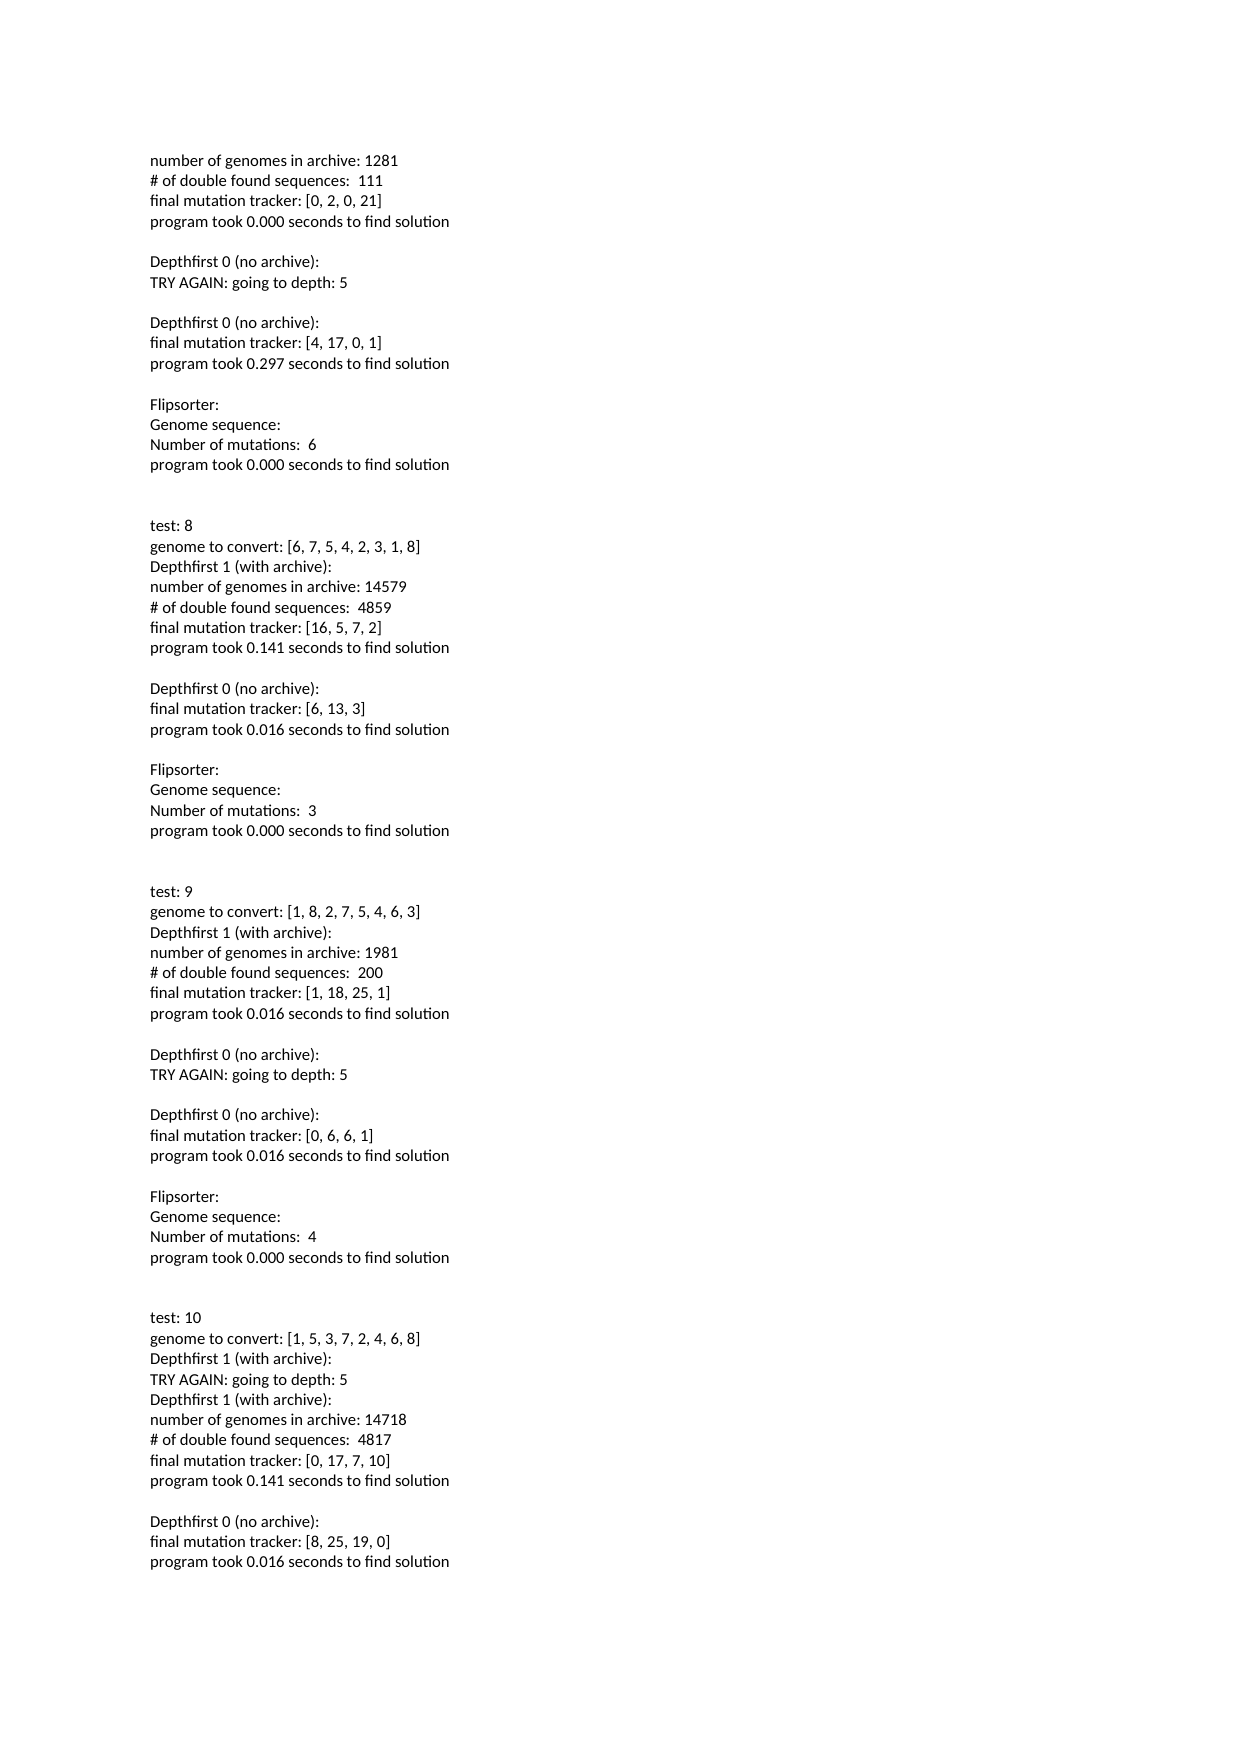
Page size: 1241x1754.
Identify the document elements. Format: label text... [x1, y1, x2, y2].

text program took 0.016 seconds to find solution [150, 1552, 1090, 1572]
text genome to convert: [1, 5, 3, 7, 2, 4, 6, 8] [150, 1328, 1090, 1348]
text program took 0.297 seconds to find solution [150, 353, 1090, 373]
text Depthfirst 1 (with archive): [150, 556, 1090, 577]
text Genome sequence: [150, 780, 1090, 800]
text Depthfirst 0 (no archive): [150, 1511, 1090, 1531]
text Depthfirst 1 (with archive): [150, 1348, 1090, 1369]
text Depthfirst 0 (no archive): [150, 252, 1090, 272]
text final mutation tracker: [4, 17, 0, 1] [150, 333, 1090, 353]
text test: 10 [150, 1308, 1090, 1328]
text program took 0.016 seconds to find solution [150, 1003, 1090, 1023]
text TRY AGAIN: going to depth: 5 [150, 272, 1090, 292]
text Depthfirst 0 (no archive): [150, 1044, 1090, 1064]
text final mutation tracker: [16, 5, 7, 2] [150, 617, 1090, 637]
text Genome sequence: [150, 1206, 1090, 1227]
text Depthfirst 0 (no archive): [150, 678, 1090, 698]
text Depthfirst 1 (with archive): [150, 1389, 1090, 1409]
text final mutation tracker: [0, 2, 0, 21] [150, 191, 1090, 211]
text final mutation tracker: [0, 6, 6, 1] [150, 1125, 1090, 1145]
text # of double found sequences: 4859 [150, 597, 1090, 617]
text Genome sequence: [150, 414, 1090, 434]
text # of double found sequences: 111 [150, 170, 1090, 191]
text final mutation tracker: [1, 18, 25, 1] [150, 983, 1090, 1003]
text genome to convert: [1, 8, 2, 7, 5, 4, 6, 3] [150, 902, 1090, 922]
text TRY AGAIN: going to depth: 5 [150, 1064, 1090, 1084]
text program took 0.016 seconds to find solution [150, 719, 1090, 739]
text Depthfirst 1 (with archive): [150, 922, 1090, 942]
text Flipsorter: [150, 1186, 1090, 1206]
text number of genomes in archive: 1281 [150, 150, 1090, 170]
text final mutation tracker: [6, 13, 3] [150, 698, 1090, 719]
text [150, 211, 1090, 231]
text number of genomes in archive: 14579 [150, 577, 1090, 597]
text program took 0.141 seconds to find solution [150, 637, 1090, 658]
text program took 0.141 seconds to find solution [150, 1470, 1090, 1491]
text final mutation tracker: [8, 25, 19, 0] [150, 1531, 1090, 1552]
text Depthfirst 0 (no archive): [150, 1105, 1090, 1125]
text number of genomes in archive: 1981 [150, 942, 1090, 962]
text Flipsorter: [150, 759, 1090, 780]
text # of double found sequences: 4817 [150, 1430, 1090, 1450]
text Number of mutations: 6 [150, 434, 1090, 455]
text Number of mutations: 3 [150, 800, 1090, 820]
text program took 0.000 seconds to find solution [150, 455, 1090, 475]
text final mutation tracker: [0, 17, 7, 10] [150, 1450, 1090, 1470]
text test: 9 [150, 881, 1090, 902]
text TRY AGAIN: going to depth: 5 [150, 1369, 1090, 1389]
text Flipsorter: [150, 394, 1090, 414]
text program took 0.000 seconds to find solution [150, 820, 1090, 841]
text Number of mutations: 4 [150, 1227, 1090, 1247]
text number of genomes in archive: 14718 [150, 1409, 1090, 1430]
text program took 0.016 seconds to find solution [150, 1145, 1090, 1166]
text Depthfirst 0 (no archive): [150, 312, 1090, 333]
text test: 8 [150, 516, 1090, 536]
text genome to convert: [6, 7, 5, 4, 2, 3, 1, 8] [150, 536, 1090, 556]
text # of double found sequences: 200 [150, 962, 1090, 983]
text program took 0.000 seconds to find solution [150, 1247, 1090, 1267]
